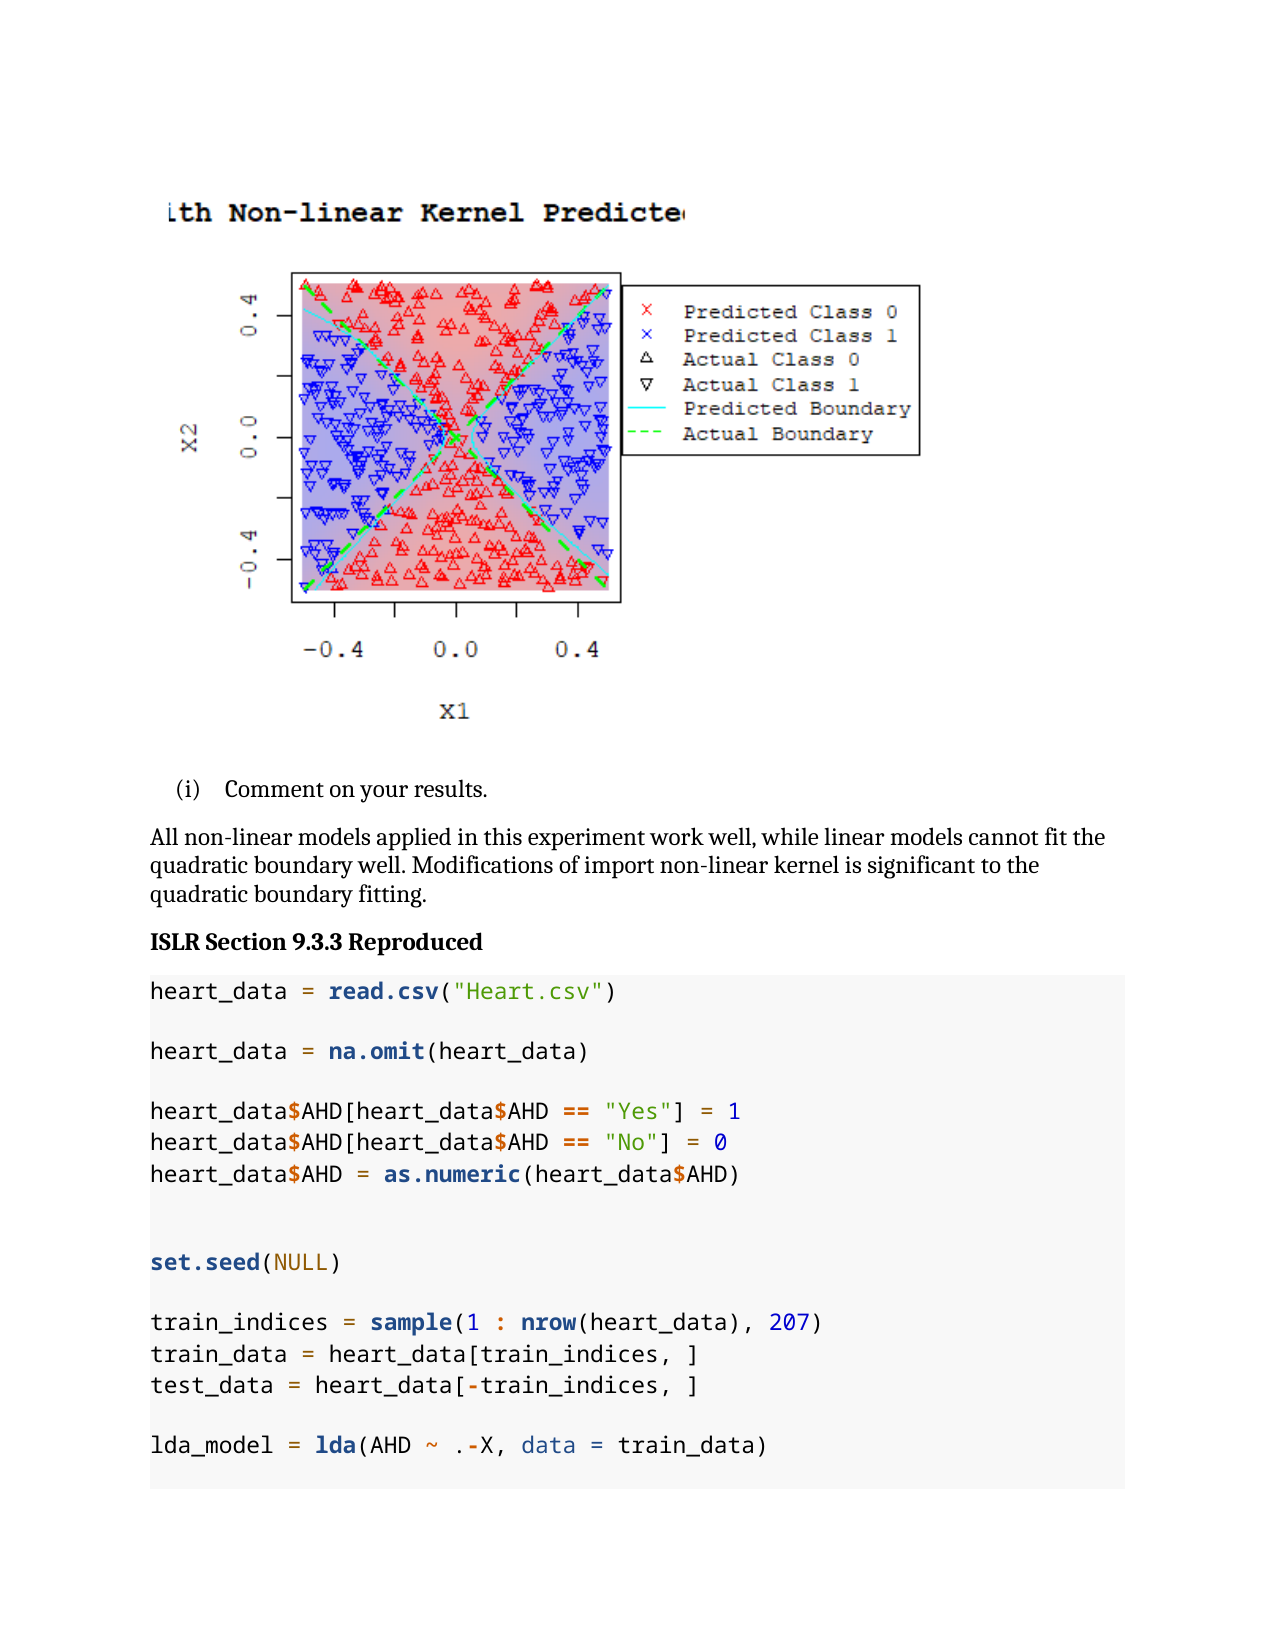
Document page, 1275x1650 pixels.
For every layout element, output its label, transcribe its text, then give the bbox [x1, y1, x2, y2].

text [150, 975, 1125, 1489]
list Comment on your results. [175, 775, 1125, 804]
text ISLR Section 9.3.3 Reproduced [150, 928, 1125, 956]
text All non-linear models applied in this experiment work well, while linear models cannot fit the quadratic boundary well. Modifications of import non-linear kernel is significant to the quadratic boundary fitting. [150, 823, 1125, 909]
picture [168, 150, 927, 757]
